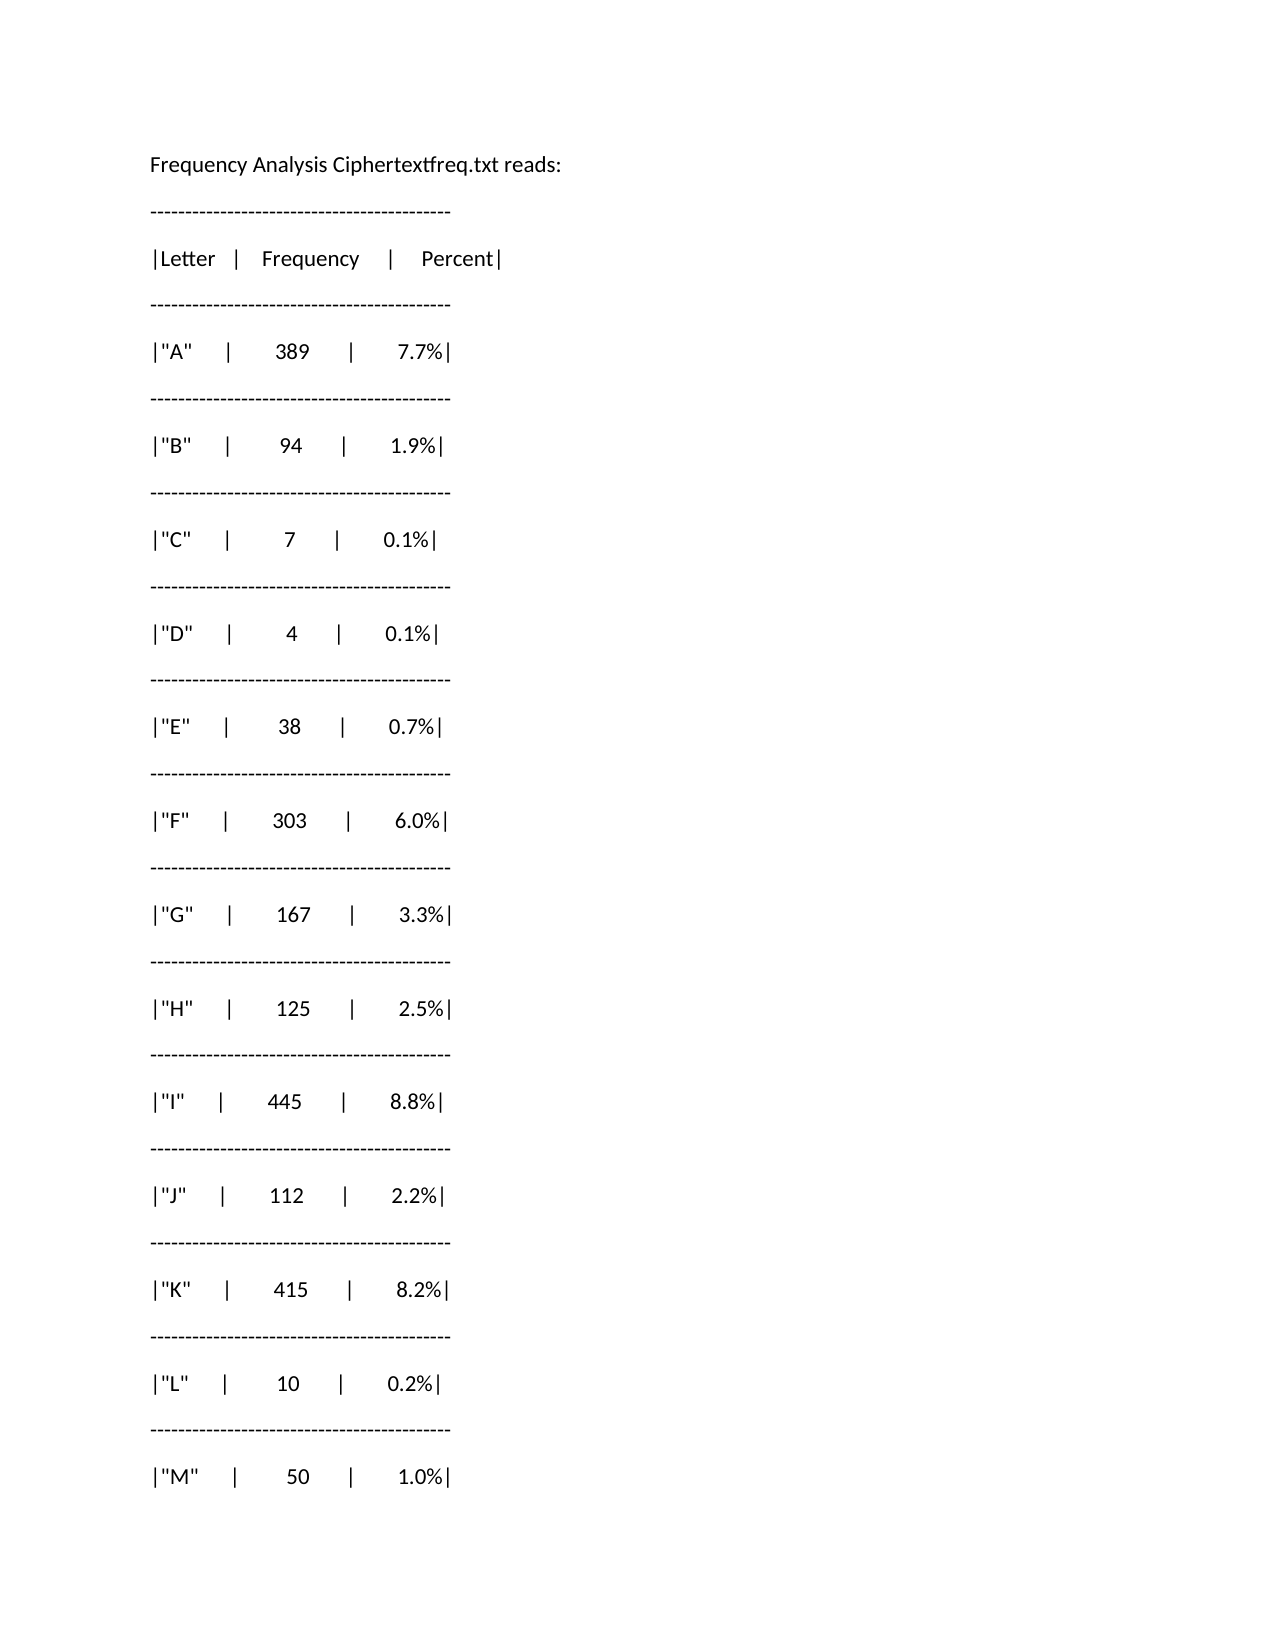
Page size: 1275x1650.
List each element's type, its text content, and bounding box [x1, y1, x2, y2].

text |"C" | 7 | 0.1%| [150, 525, 1125, 553]
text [150, 1228, 1125, 1256]
text ------------------------------------------- [150, 384, 1125, 412]
text |"H" | 125 | 2.5%| [150, 994, 1125, 1022]
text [150, 1416, 1125, 1444]
text ------------------------------------------- [150, 666, 1125, 694]
text |"A" | 389 | 7.7%| [150, 337, 1125, 366]
text ------------------------------------------- [150, 1041, 1125, 1069]
text ------------------------------------------- [150, 947, 1125, 975]
text |"M" | 50 | 1.0%| [150, 1462, 1125, 1491]
text |"G" | 167 | 3.3%| [150, 900, 1125, 928]
text |"I" | 445 | 8.8%| [150, 1087, 1125, 1116]
text |"K" | 415 | 8.2%| [150, 1275, 1125, 1303]
text ------------------------------------------- [150, 572, 1125, 600]
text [150, 1322, 1125, 1350]
text |"D" | 4 | 0.1%| [150, 619, 1125, 647]
text ------------------------------------------- [150, 1134, 1125, 1162]
text ------------------------------------------- [150, 291, 1125, 319]
text ------------------------------------------- [150, 478, 1125, 506]
text |"J" | 112 | 2.2%| [150, 1181, 1125, 1209]
text |"L" | 10 | 0.2%| [150, 1369, 1125, 1397]
text ------------------------------------------- [150, 197, 1125, 225]
text |"F" | 303 | 6.0%| [150, 806, 1125, 834]
text ------------------------------------------- [150, 853, 1125, 881]
text Frequency Analysis Ciphertextfreq.txt reads: [150, 150, 1125, 178]
text ------------------------------------------- [150, 759, 1125, 787]
text |Letter | Frequency | Percent| [150, 244, 1125, 272]
text |"B" | 94 | 1.9%| [150, 431, 1125, 459]
text |"E" | 38 | 0.7%| [150, 712, 1125, 741]
